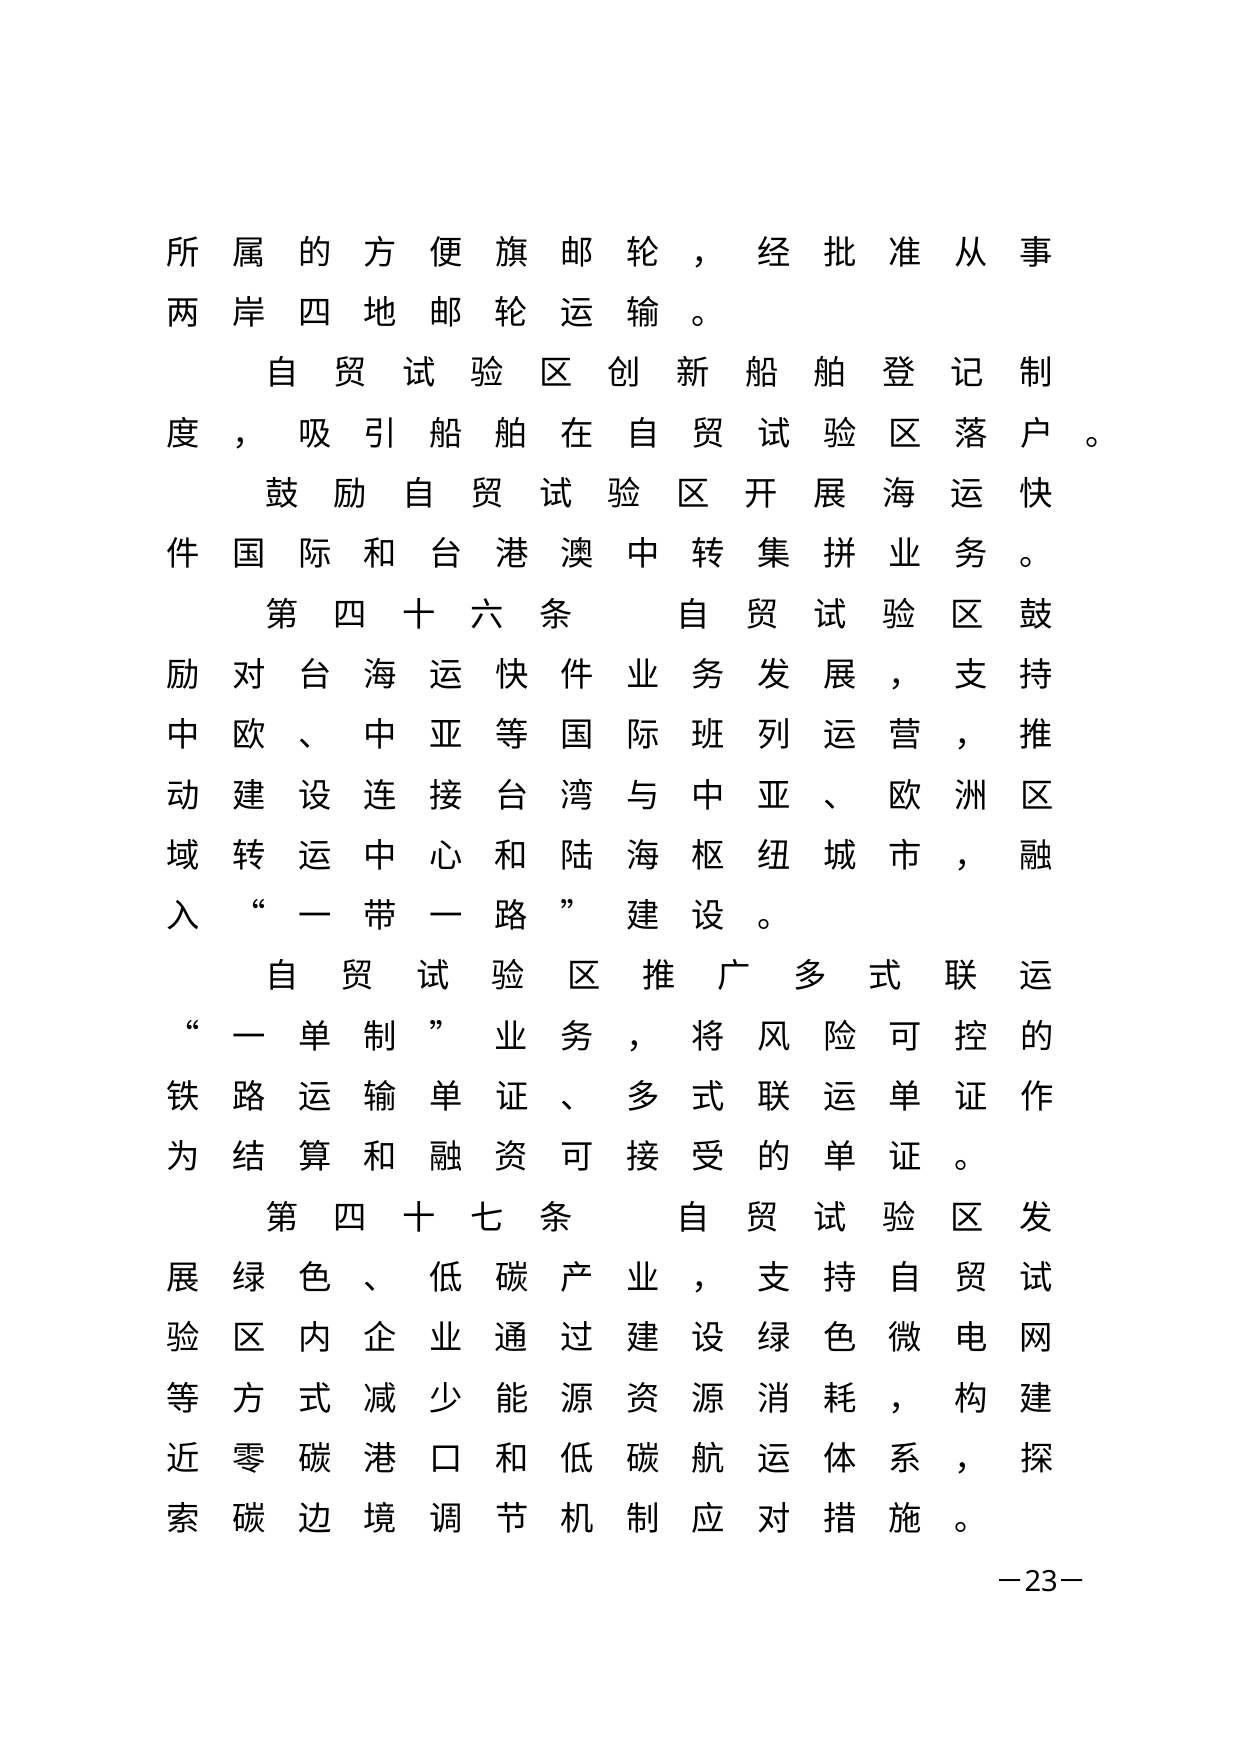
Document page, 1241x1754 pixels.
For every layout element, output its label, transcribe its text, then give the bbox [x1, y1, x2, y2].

text 鼓励自贸试验区开展海运快件国际和台港澳中转集拼业务。 [167, 461, 1085, 581]
text 第四十七条 自贸试验区发展绿色、低碳产业，支持自贸试验区内企业通过建设绿色微电网等方式减少能源资源消耗，构建近零碳港口和低碳航运体系，探索碳边境调节机制应对措施。 [167, 1184, 1085, 1546]
text 自贸试验区创新船舶登记制度，吸引船舶在自贸试验区落户。 [167, 340, 1085, 461]
text 第四十六条 自贸试验区鼓励对台海运快件业务发展，支持中欧、中亚等国际班列运营，推动建设连接台湾与中亚、欧洲区域转运中心和陆海枢纽城市，融入“一带一路”建设。 [167, 581, 1085, 943]
text 第四十五条 自贸试验区鼓励发展航运金融、国际船舶运输、国际航运经纪、国际船舶代理、国际船舶管理、船舶交易、国际船员服务和国际邮轮旅游等国际航运现代服务业。允许在自贸试验区内注册的大陆资本邮轮企业所属的方便旗邮轮，经批准从事两岸四地邮轮运输。 [167, 219, 1085, 340]
text 自贸试验区推广多式联运“一单制”业务，将风险可控的铁路运输单证、多式联运单证作为结算和融资可接受的单证。 [167, 943, 1085, 1184]
